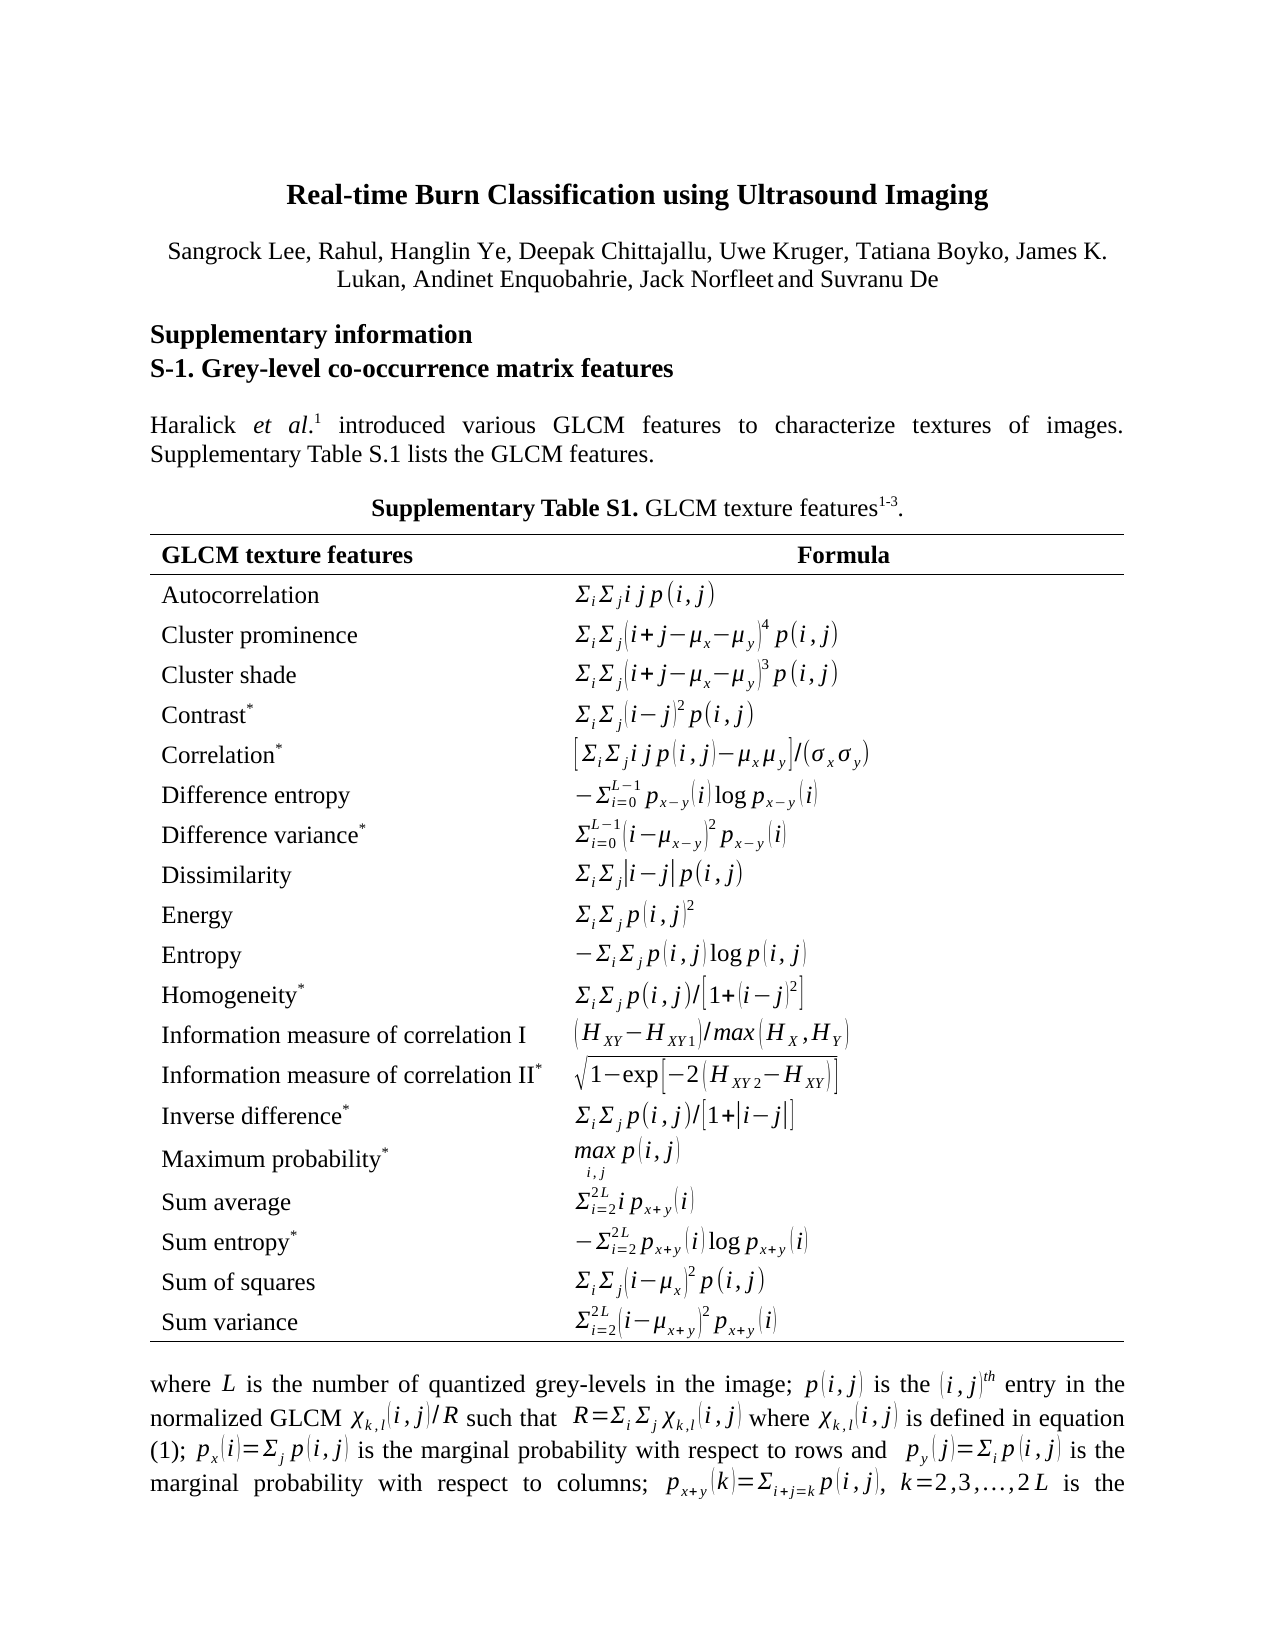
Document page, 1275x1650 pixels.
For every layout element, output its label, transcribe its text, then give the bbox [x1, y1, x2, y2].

table_cell [563, 814, 1124, 854]
table_cell Correlation* [150, 734, 563, 774]
table_cell Maximum probability* [150, 1135, 563, 1181]
table_cell Homogeneity* [150, 974, 563, 1014]
table_cell [563, 654, 1124, 694]
text Supplementary information S-1. Grey-level co-occurrence matrix features [150, 318, 1125, 383]
table_cell Sum entropy* [150, 1221, 563, 1261]
table_header GLCM texture features [150, 535, 563, 574]
table_cell [563, 774, 1124, 814]
table_cell Difference variance* [150, 814, 563, 854]
table_cell Cluster shade [150, 654, 563, 694]
table_cell Cluster prominence [150, 614, 563, 654]
table_cell Contrast* [150, 694, 563, 734]
table_cell [563, 1135, 1124, 1181]
table_cell Information measure of correlation II* [150, 1054, 563, 1095]
table_cell [563, 1221, 1124, 1261]
table_cell [563, 894, 1124, 934]
table_cell [563, 934, 1124, 974]
table_cell Autocorrelation [150, 575, 563, 614]
table_cell [563, 1301, 1124, 1341]
table_cell Information measure of correlation I [150, 1014, 563, 1054]
text Haralick et al.1 introduced various GLCM features to characterize textures of images. Supplementary Table S.1 lists the GLCM features. [150, 410, 1125, 468]
table_cell Difference entropy [150, 774, 563, 814]
table_cell [563, 1014, 1124, 1054]
table_cell Inverse difference* [150, 1095, 563, 1135]
table_cell [563, 974, 1124, 1014]
table_cell [563, 1095, 1124, 1135]
text Real-time Burn Classification using Ultrasound Imaging [150, 177, 1125, 211]
table_cell Sum average [150, 1181, 563, 1221]
table_cell [563, 734, 1124, 774]
table_cell Sum variance [150, 1301, 563, 1341]
table_cell Sum of squares [150, 1261, 563, 1301]
table_cell Energy [150, 894, 563, 934]
text Sangrock Lee, Rahul, Hanglin Ye, Deepak Chittajallu, Uwe Kruger, Tatiana Boyko, James K. Lukan, Andinet Enquobahrie, Jack Norfleet and Suvranu De [150, 236, 1125, 293]
text Supplementary Table S1. GLCM texture features1-3. [150, 493, 1125, 522]
table_cell [563, 575, 1124, 614]
table_cell [563, 694, 1124, 734]
table_cell [563, 1054, 1124, 1095]
table_header Formula [563, 535, 1124, 574]
table_cell Dissimilarity [150, 854, 563, 894]
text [150, 1367, 1125, 1499]
table_cell [563, 614, 1124, 654]
table_cell [563, 1261, 1124, 1301]
table_cell [563, 1181, 1124, 1221]
table_cell [563, 854, 1124, 894]
table_cell Entropy [150, 934, 563, 974]
